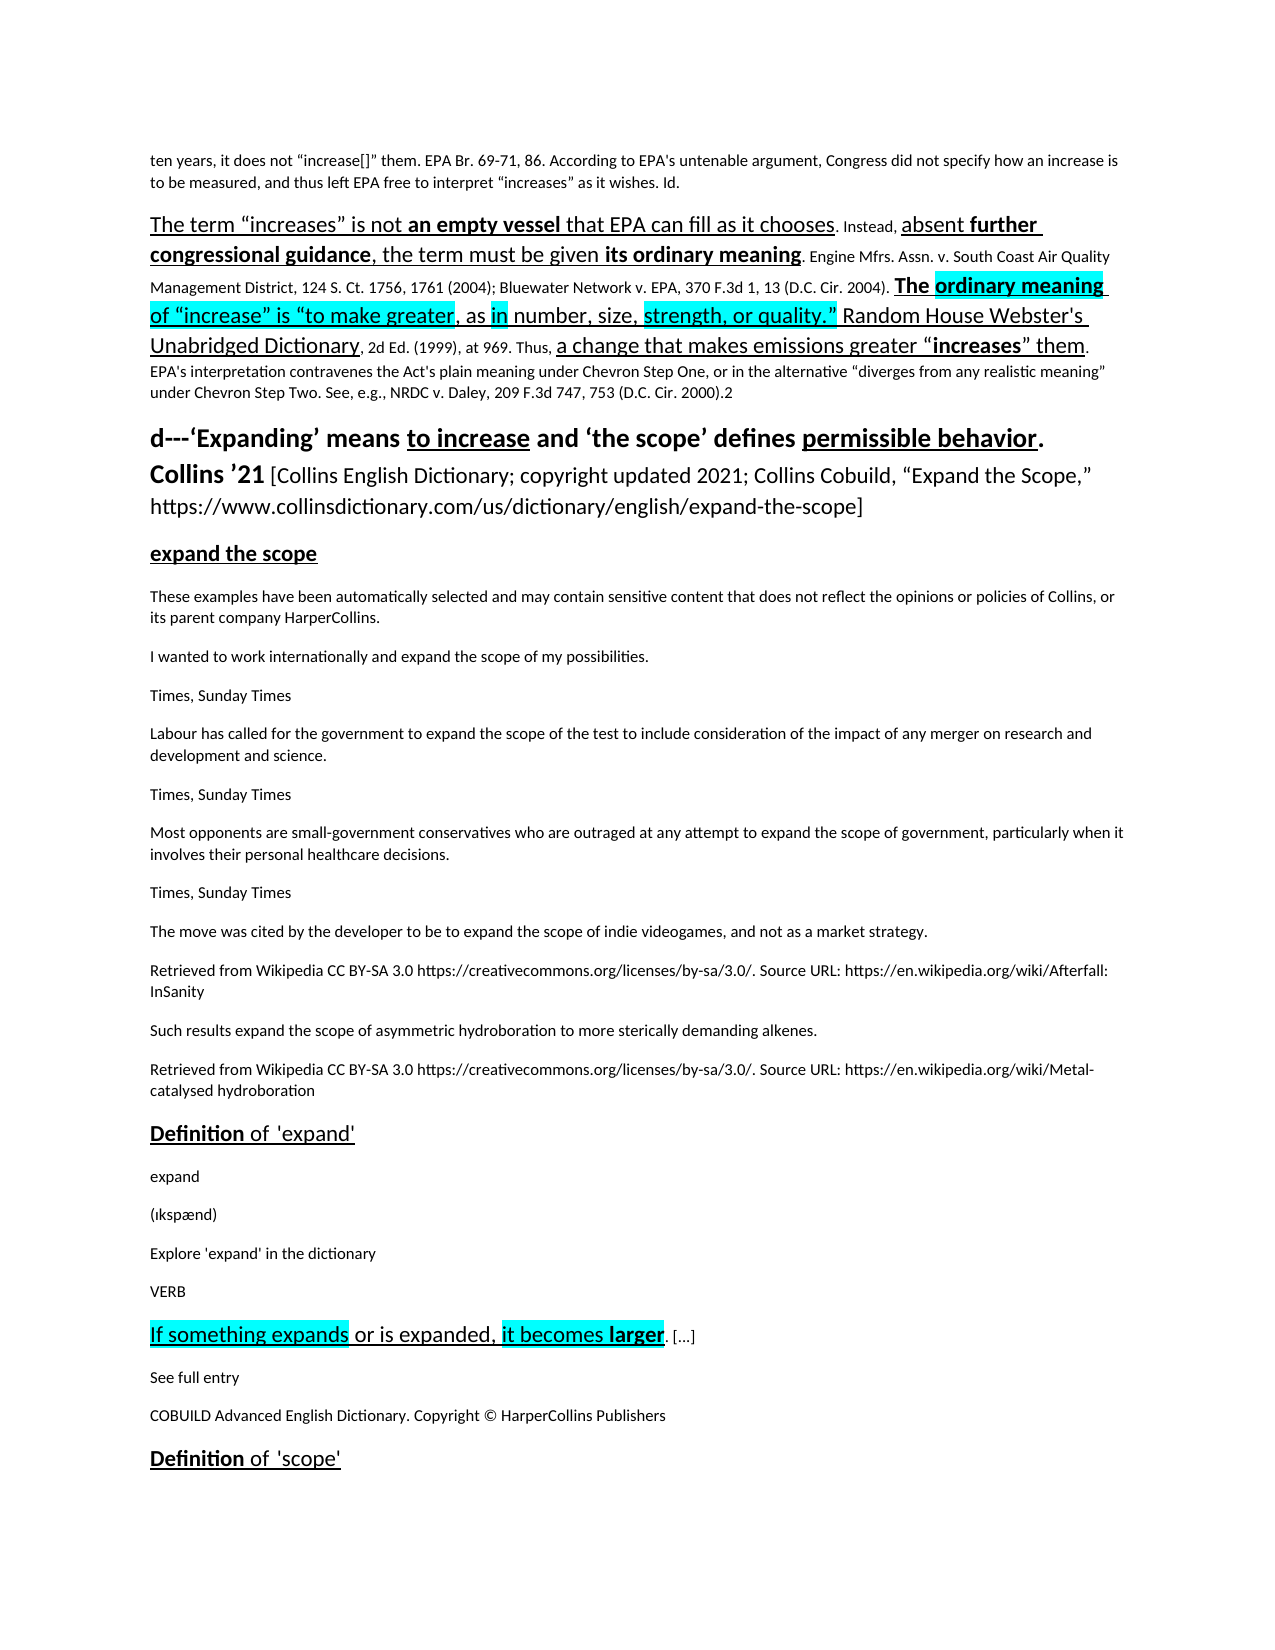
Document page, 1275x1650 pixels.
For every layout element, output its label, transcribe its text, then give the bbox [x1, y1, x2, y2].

text Most opponents are small-government conservatives who are outraged at any attempt to expand the scope of government, particularly when it involves their personal healthcare decisions. [150, 822, 1125, 864]
subtitle d---‘Expanding’ means to increase and ‘the scope’ defines permissible behavior. [150, 421, 1125, 454]
text Retrieved from Wikipedia CC BY-SA 3.0 https://creativecommons.org/licenses/by-sa/3.0/. Source URL: https://en.wikipedia.org/wiki/Metal-catalysed hydroboration [150, 1059, 1125, 1101]
text Times, Sunday Times [150, 883, 1125, 903]
text (ɪkspænd) [150, 1204, 1125, 1225]
text The term “increases” is not an empty vessel that EPA can fill as it chooses. Instead, absent further congressional guidance, the term must be given its ordinary meaning. Engine Mfrs. Assn. v. South Coast Air Quality Management District, 124 S. Ct. 1756, 1761 (2004); Bluewater Network v. EPA, 370 F.3d 1, 13 (D.C. Cir. 2004). The ordinary meaning of “increase” is “to make greater, as in number, size, strength, or quality.” Random House Webster's Unabridged Dictionary, 2d Ed. (1999), at 969. Thus, a change that makes emissions greater “increases” them. EPA's interpretation contravenes the Act's plain meaning under Chevron Step One, or in the alternative “diverges from any realistic meaning” under Chevron Step Two. See, e.g., NRDC v. Daley, 209 F.3d 747, 753 (D.C. Cir. 2000).2 [150, 210, 1125, 403]
text If something expands or is expanded, it becomes larger. [...] [664, 1320, 1125, 1348]
text Times, Sunday Times [150, 685, 1125, 705]
text Labour has called for the government to expand the scope of the test to include consideration of the impact of any merger on research and development and science. [150, 723, 1125, 766]
text Retrieved from Wikipedia CC BY-SA 3.0 https://creativecommons.org/licenses/by-sa/3.0/. Source URL: https://en.wikipedia.org/wiki/Afterfall: InSanity [150, 960, 1125, 1002]
text expand the scope [150, 539, 1125, 567]
text Definition of 'expand' [150, 1119, 1125, 1147]
text These examples have been automatically selected and may contain sensitive content that does not reflect the opinions or policies of Collins, or its parent company HarperCollins. [150, 586, 1125, 628]
text expand [150, 1166, 1125, 1186]
text Collins ’21 [Collins English Dictionary; copyright updated 2021; Collins Cobuild, “Expand the Scope,” https://www.collinsdictionary.com/us/dictionary/english/expand-the-scope] [150, 457, 1125, 520]
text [150, 150, 1125, 192]
text Explore 'expand' in the dictionary [150, 1243, 1125, 1263]
text The move was cited by the developer to be to expand the scope of indie videogames, and not as a market strategy. [150, 921, 1125, 942]
text Such results expand the scope of asymmetric hydroboration to more sterically demanding alkenes. [150, 1020, 1125, 1041]
text If something expands or is expanded, it becomes larger. [...] [349, 1320, 502, 1344]
text I wanted to work internationally and expand the scope of my possibilities. [150, 646, 1125, 667]
text Times, Sunday Times [150, 784, 1125, 804]
text COBUILD Advanced English Dictionary. Copyright © HarperCollins Publishers [150, 1406, 1125, 1426]
text Definition of 'scope' [150, 1444, 1125, 1472]
text VERB [150, 1282, 1125, 1302]
text See full entry [150, 1367, 1125, 1387]
